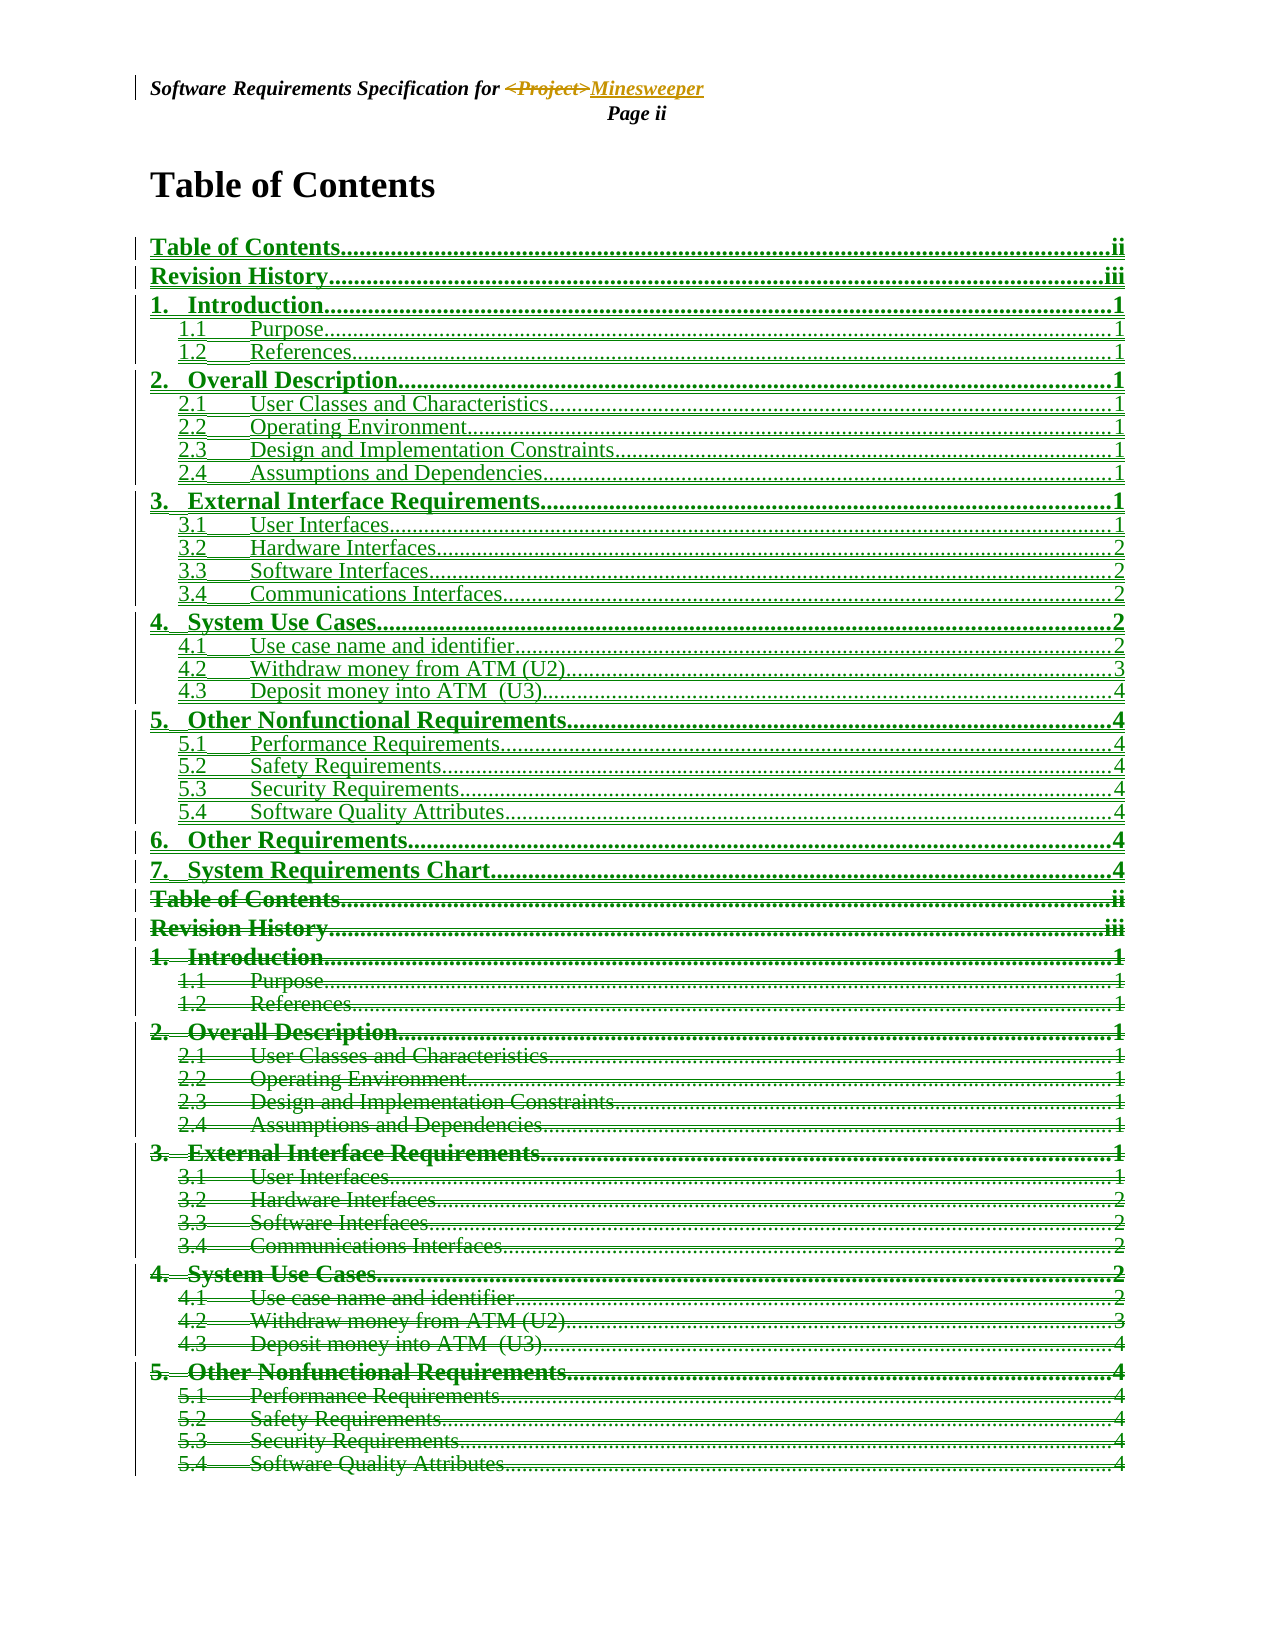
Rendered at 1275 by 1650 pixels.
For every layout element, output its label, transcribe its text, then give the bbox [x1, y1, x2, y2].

text Table of Contents [150, 162, 1125, 206]
